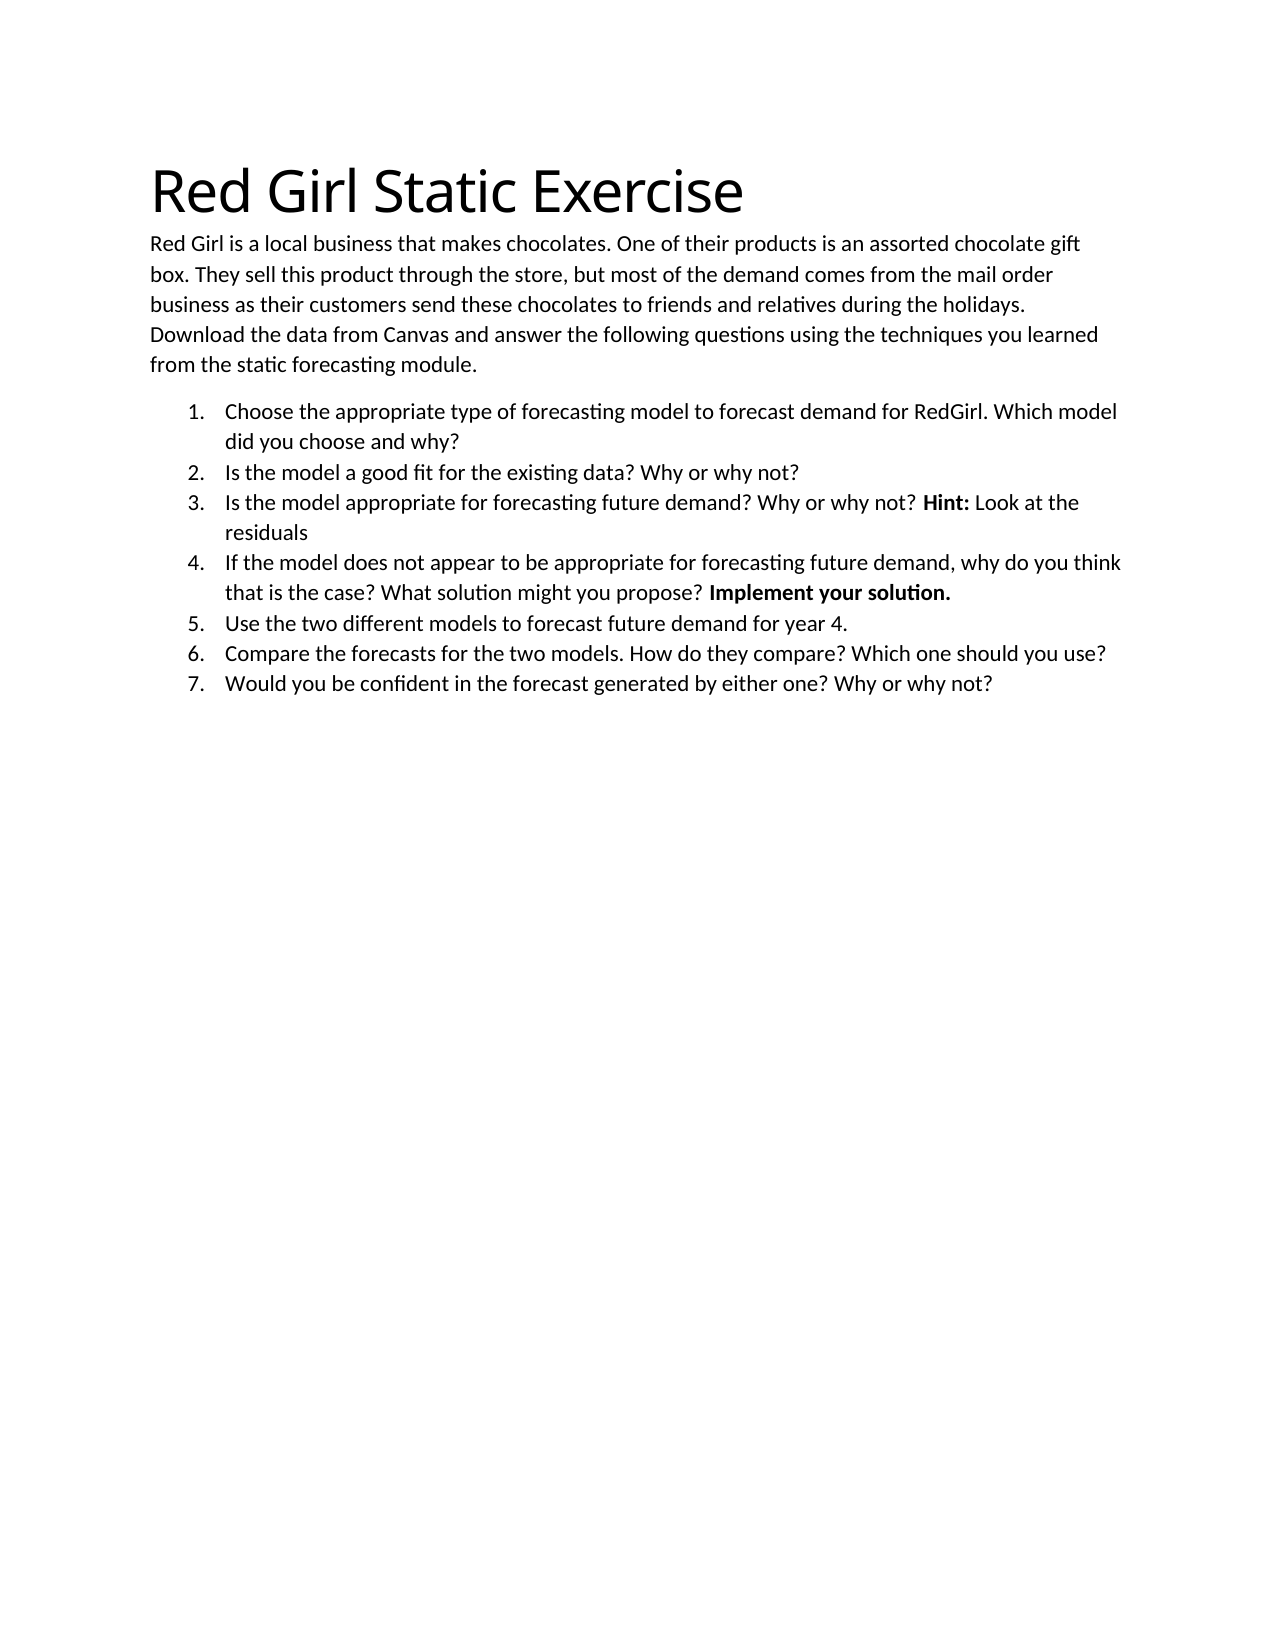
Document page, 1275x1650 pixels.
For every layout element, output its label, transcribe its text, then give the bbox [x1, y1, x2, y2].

list Is the model appropriate for forecasting future demand? Why or why not? Hint: Look at the residuals [187, 488, 1125, 546]
list If the model does not appear to be appropriate for forecasting future demand, why do you think that is the case? What solution might you propose? Implement your solution. [187, 548, 1125, 606]
title Red Girl Static Exercise [150, 150, 1125, 229]
list Compare the forecasts for the two models. How do they compare? Which one should you use? [187, 639, 1125, 667]
list Would you be confident in the forecast generated by either one? Why or why not? [187, 669, 1125, 697]
list Choose the appropriate type of forecasting model to forecast demand for RedGirl. Which model did you choose and why? [187, 397, 1125, 455]
list Is the model a good fit for the existing data? Why or why not? [187, 458, 1125, 486]
list Use the two different models to forecast future demand for year 4. [187, 609, 1125, 637]
text Red Girl is a local business that makes chocolates. One of their products is an assorted chocolate gift box. They sell this product through the store, but most of the demand comes from the mail order business as their customers send these chocolates to friends and relatives during the holidays. Download the data from Canvas and answer the following questions using the techniques you learned from the static forecasting module. [150, 229, 1125, 378]
